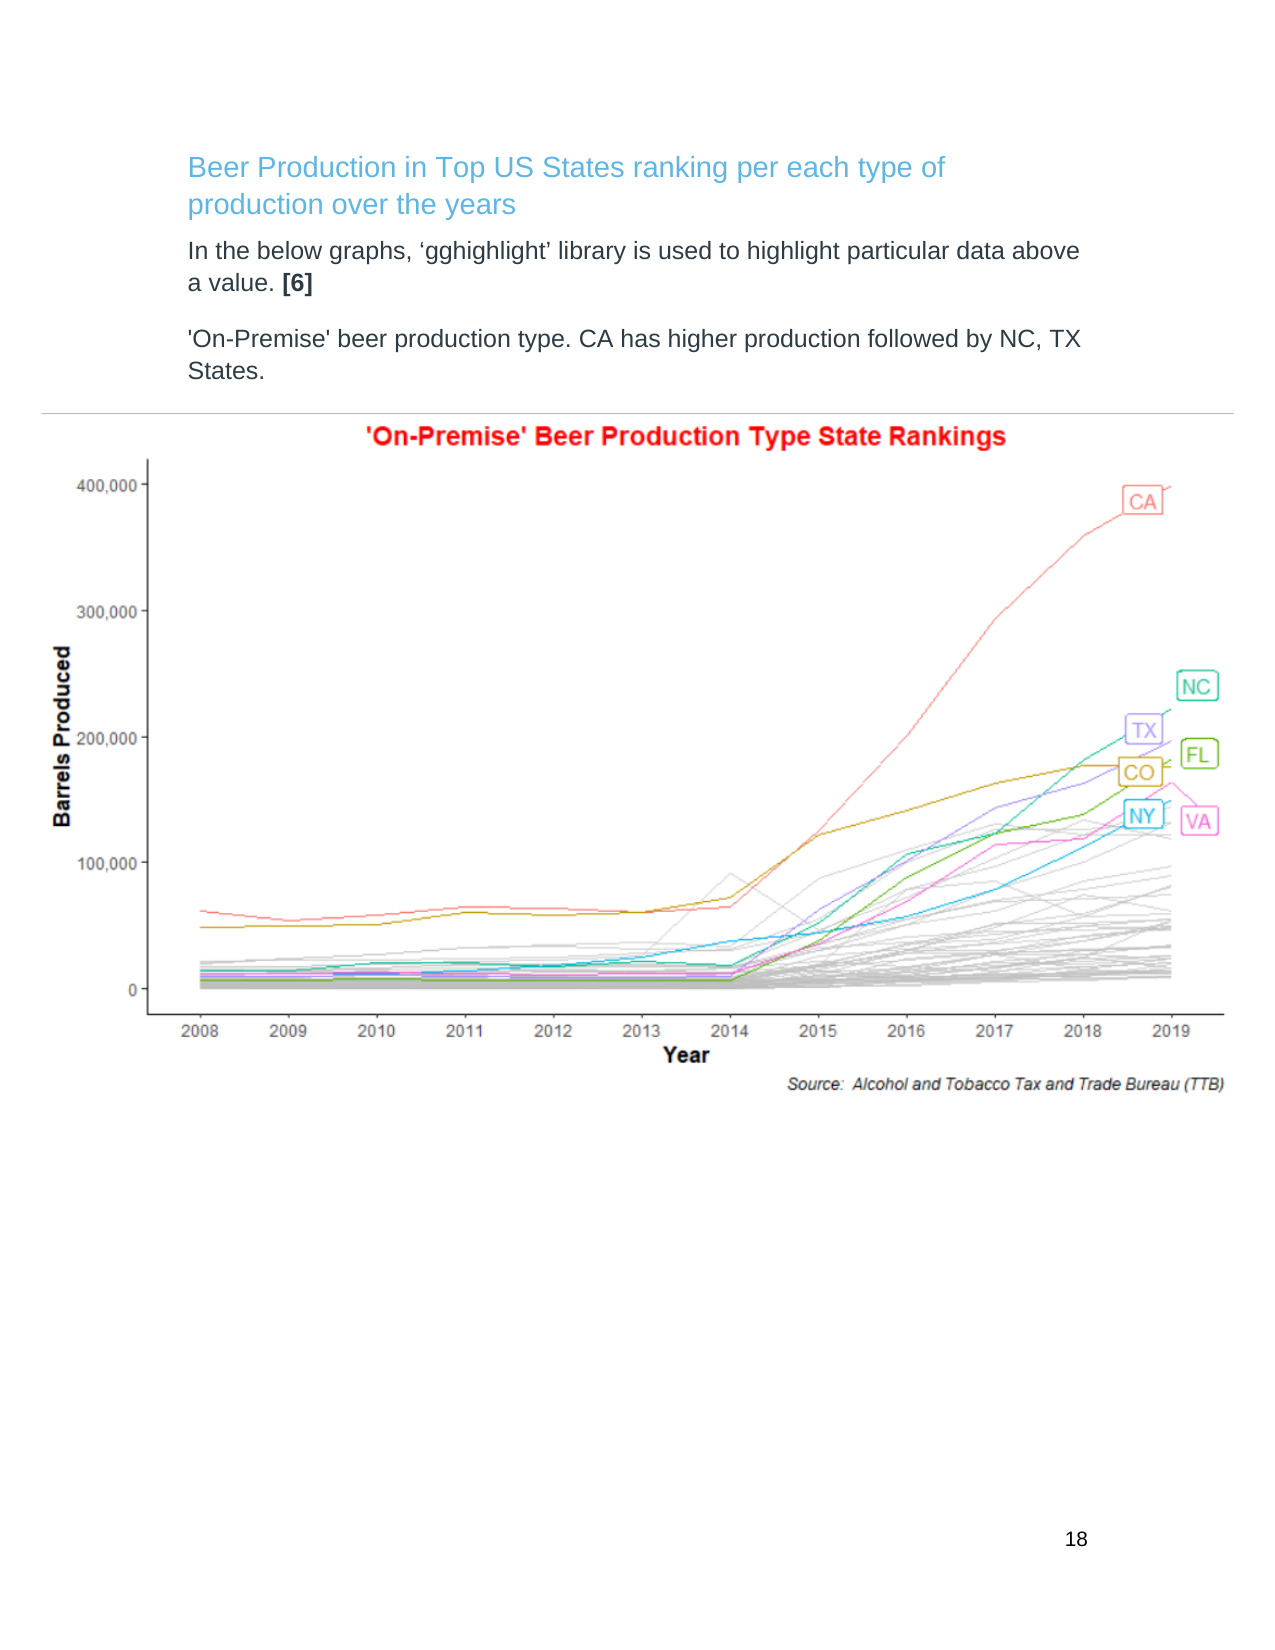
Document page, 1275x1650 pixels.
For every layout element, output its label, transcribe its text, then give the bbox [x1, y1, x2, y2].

text 'On-Premise' beer production type. CA has higher production followed by NC, TX States. [187, 324, 1087, 385]
picture [41, 413, 1234, 1100]
text In the below graphs, ‘gghighlight’ library is used to highlight particular data above a value. [6] [187, 236, 1087, 297]
subtitle Beer Production in Top US States ranking per each type of production over the years [187, 150, 1087, 220]
